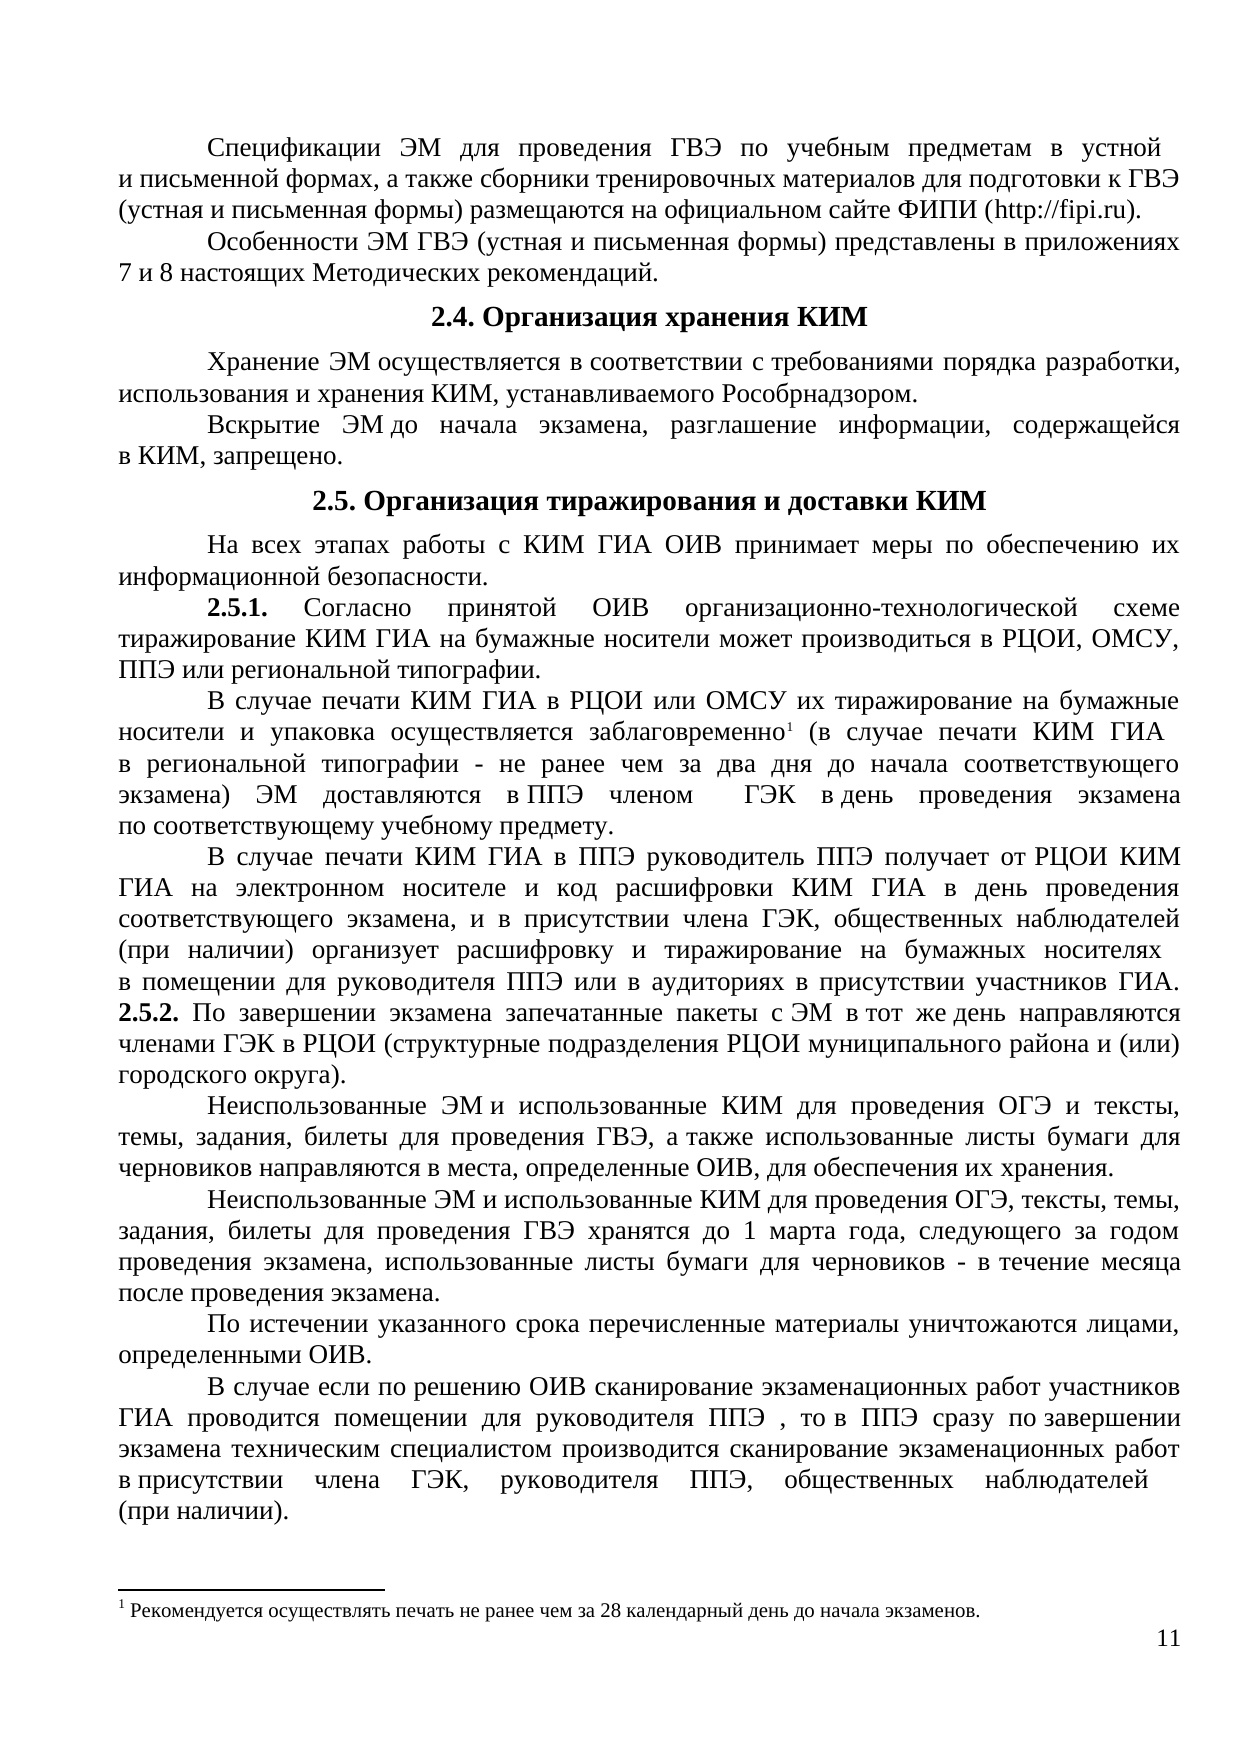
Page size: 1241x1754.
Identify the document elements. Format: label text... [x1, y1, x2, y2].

text Спецификации ЭМ для проведения ГВЭ по учебным предметам в устной и письменной формах, а также сборники тренировочных материалов для подготовки к ГВЭ (устная и письменная формы) размещаются на официальном сайте ФИПИ (http://fipi.ru). [118, 131, 1181, 225]
text 2.5.1. Согласно принятой ОИВ организационно-технологической схеме тиражирование КИМ ГИА на бумажные носители может производиться в РЦОИ, ОМСУ, ППЭ или региональной типографии. [118, 591, 1181, 684]
text На всех этапах работы с КИМ ГИА ОИВ принимает меры по обеспечению их информационной безопасности. [118, 529, 1181, 591]
text Неиспользованные ЭМ и использованные КИМ для проведения ОГЭ, тексты, темы, задания, билеты для проведения ГВЭ хранятся до 1 марта года, следующего за годом проведения экзамена, использованные листы бумаги для черновиков - в течение месяца после проведения экзамена. [118, 1183, 1181, 1307]
text В случае печати КИМ ГИА в РЦОИ или ОМСУ их тиражирование на бумажные носители и упаковка осуществляется заблаговременно (в случае печати КИМ ГИА в региональной типографии - не ранее чем за два дня до начала соответствующего экзамена) ЭМ доставляются в ППЭ членом ГЭК в день проведения экзамена по соответствующему учебному предмету. [118, 684, 1181, 840]
text В случае если по решению ОИВ сканирование экзаменационных работ участников ГИА проводится помещении для руководителя ППЭ , то в ППЭ сразу по завершении экзамена техническим специалистом производится сканирование экзаменационных работ в присутствии члена ГЭК, руководителя ППЭ, общественных наблюдателей (при наличии). [118, 1369, 1181, 1525]
text Неиспользованные ЭМ и использованные КИМ для проведения ОГЭ и тексты, темы, задания, билеты для проведения ГВЭ, а также использованные листы бумаги для черновиков направляются в места, определенные ОИВ, для обеспечения их хранения. [118, 1089, 1181, 1183]
text По истечении указанного срока перечисленные материалы уничтожаются лицами, определенными ОИВ. [118, 1307, 1181, 1369]
text Хранение ЭМ осуществляется в соответствии с требованиями порядка разработки, использования и хранения КИМ, устанавливаемого Рособрнадзором. [118, 346, 1181, 408]
subtitle 2.5. Организация тиражирования и доставки КИМ [118, 483, 1181, 516]
subtitle 2.4. Организация хранения КИМ [118, 299, 1181, 333]
text В случае печати КИМ ГИА в ППЭ руководитель ППЭ получает от РЦОИ КИМ ГИА на электронном носителе и код расшифровки КИМ ГИА в день проведения соответствующего экзамена, и в присутствии члена ГЭК, общественных наблюдателей (при наличии) организует расшифровку и тиражирование на бумажных носителях в помещении для руководителя ППЭ или в аудиториях в присутствии участников ГИА. 2.5.2. По завершении экзамена запечатанные пакеты с ЭМ в тот же день направляются членами ГЭК в РЦОИ (структурные подразделения РЦОИ муниципального района и (или) городского округа). [118, 840, 1181, 1089]
text Вскрытие ЭМ до начала экзамена, разглашение информации, содержащейся в КИМ, запрещено. [118, 408, 1181, 470]
text Особенности ЭМ ГВЭ (устная и письменная формы) представлены в приложениях 7 и 8 настоящих Методических рекомендаций. [118, 225, 1181, 287]
